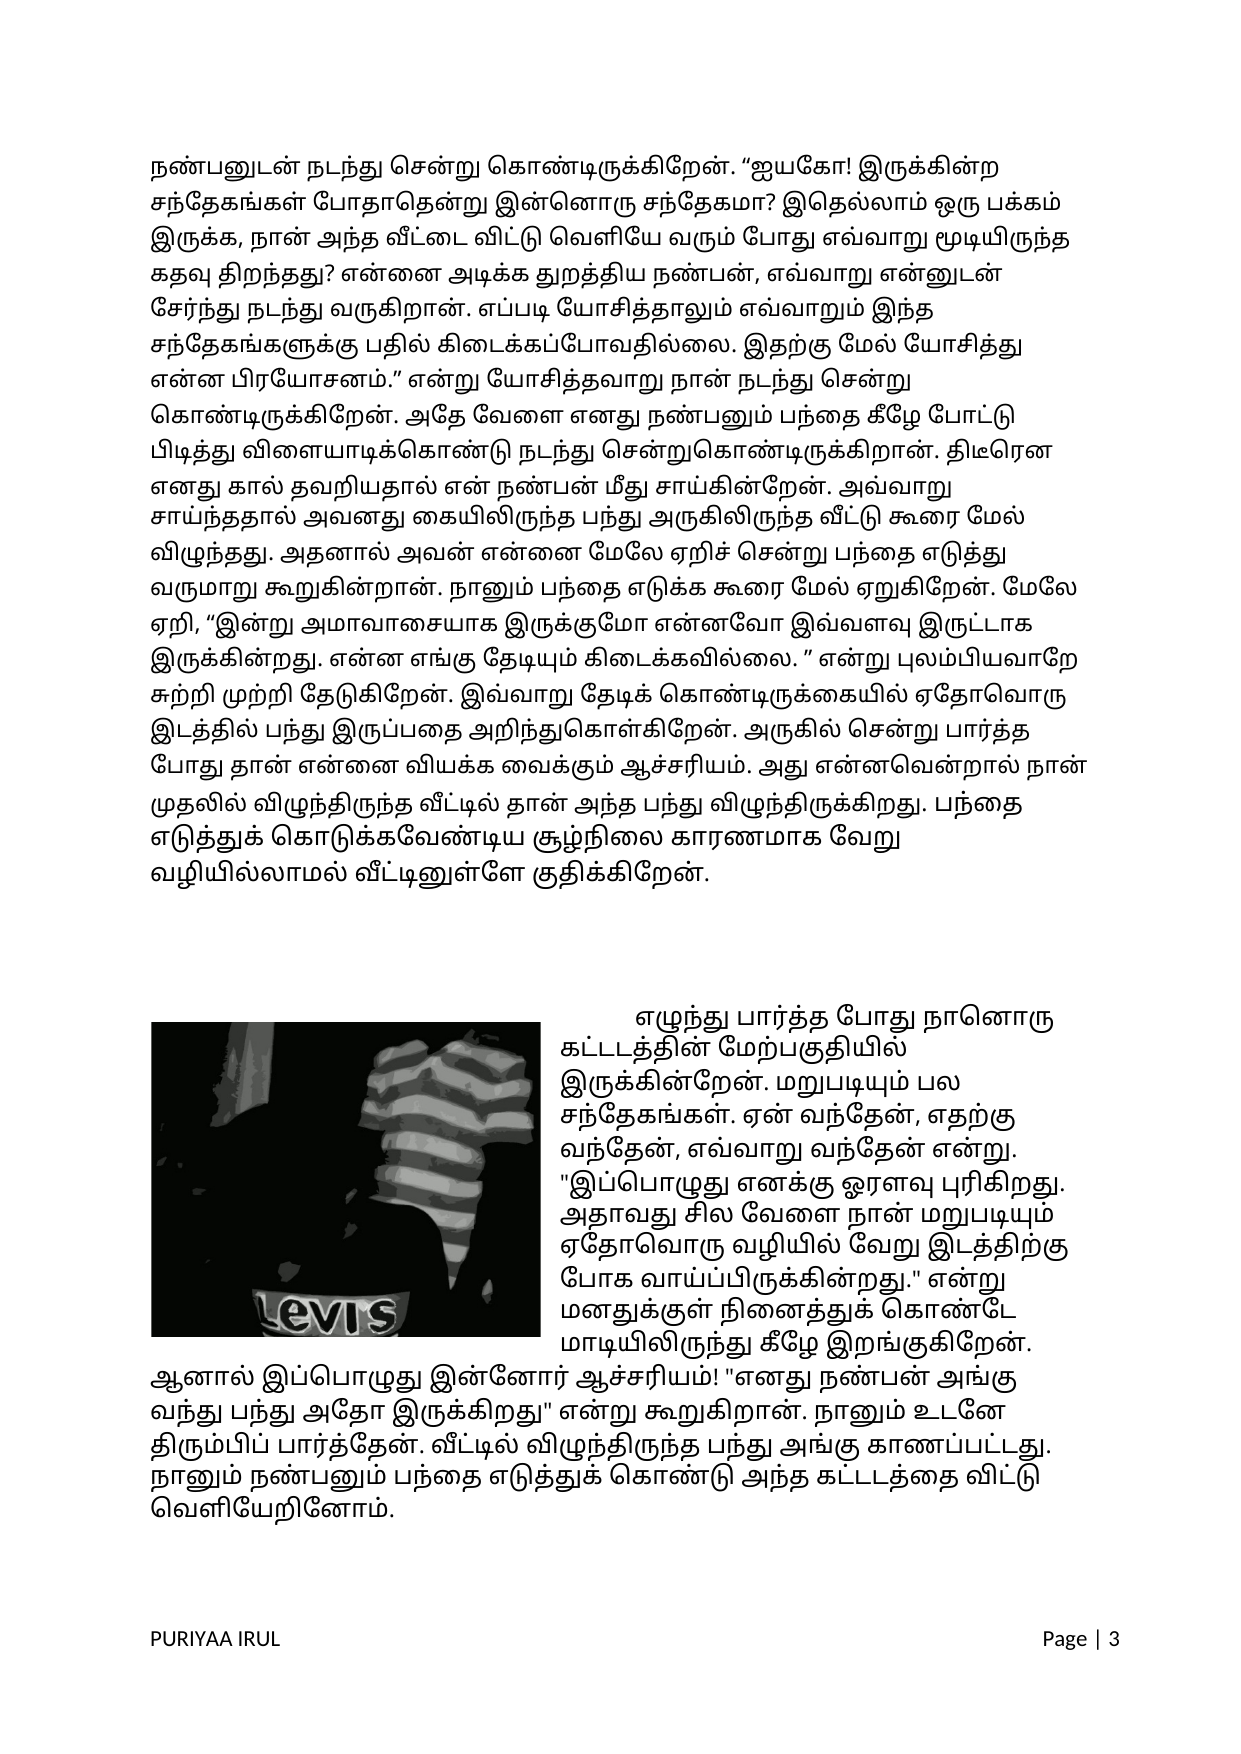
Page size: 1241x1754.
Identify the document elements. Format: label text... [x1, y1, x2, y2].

text எழுந்து பார்த்த போது நானொரு கட்டடத்தின் மேற்பகுதியில் இருக்கின்றேன். மறுபடியும் பல சந்தேகங்கள். ஏன் வந்தேன், எதற்கு வந்தேன், எவ்வாறு வந்தேன் என்று. "இப்பொழுது எனக்கு ஓரளவு புரிகிறது. அதாவது சில வேளை நான் மறுபடியும் ஏதோவொரு வழியில் வேறு இடத்திற்கு போக வாய்ப்பிருக்கின்றது." என்று மனதுக்குள் நினைத்துக் கொண்டே மாடியிலிருந்து கீழே இறங்குகிறேன். ஆனால் இப்பொழுது இன்னோர் ஆச்சரியம்! "எனது நண்பன் அங்கு வந்து பந்து அதோ இருக்கிறது" என்று கூறுகிறான். நானும் உடனே திரும்பிப் பார்த்தேன். வீட்டில் விழுந்திருந்த பந்து அங்கு காணப்பட்டது. நானும் நண்பனும் பந்தை எடுத்துக் கொண்டு அந்த கட்டடத்தை விட்டு வெளியேறினோம். [150, 1003, 1090, 1527]
picture [150, 1022, 540, 1335]
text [150, 150, 1090, 890]
